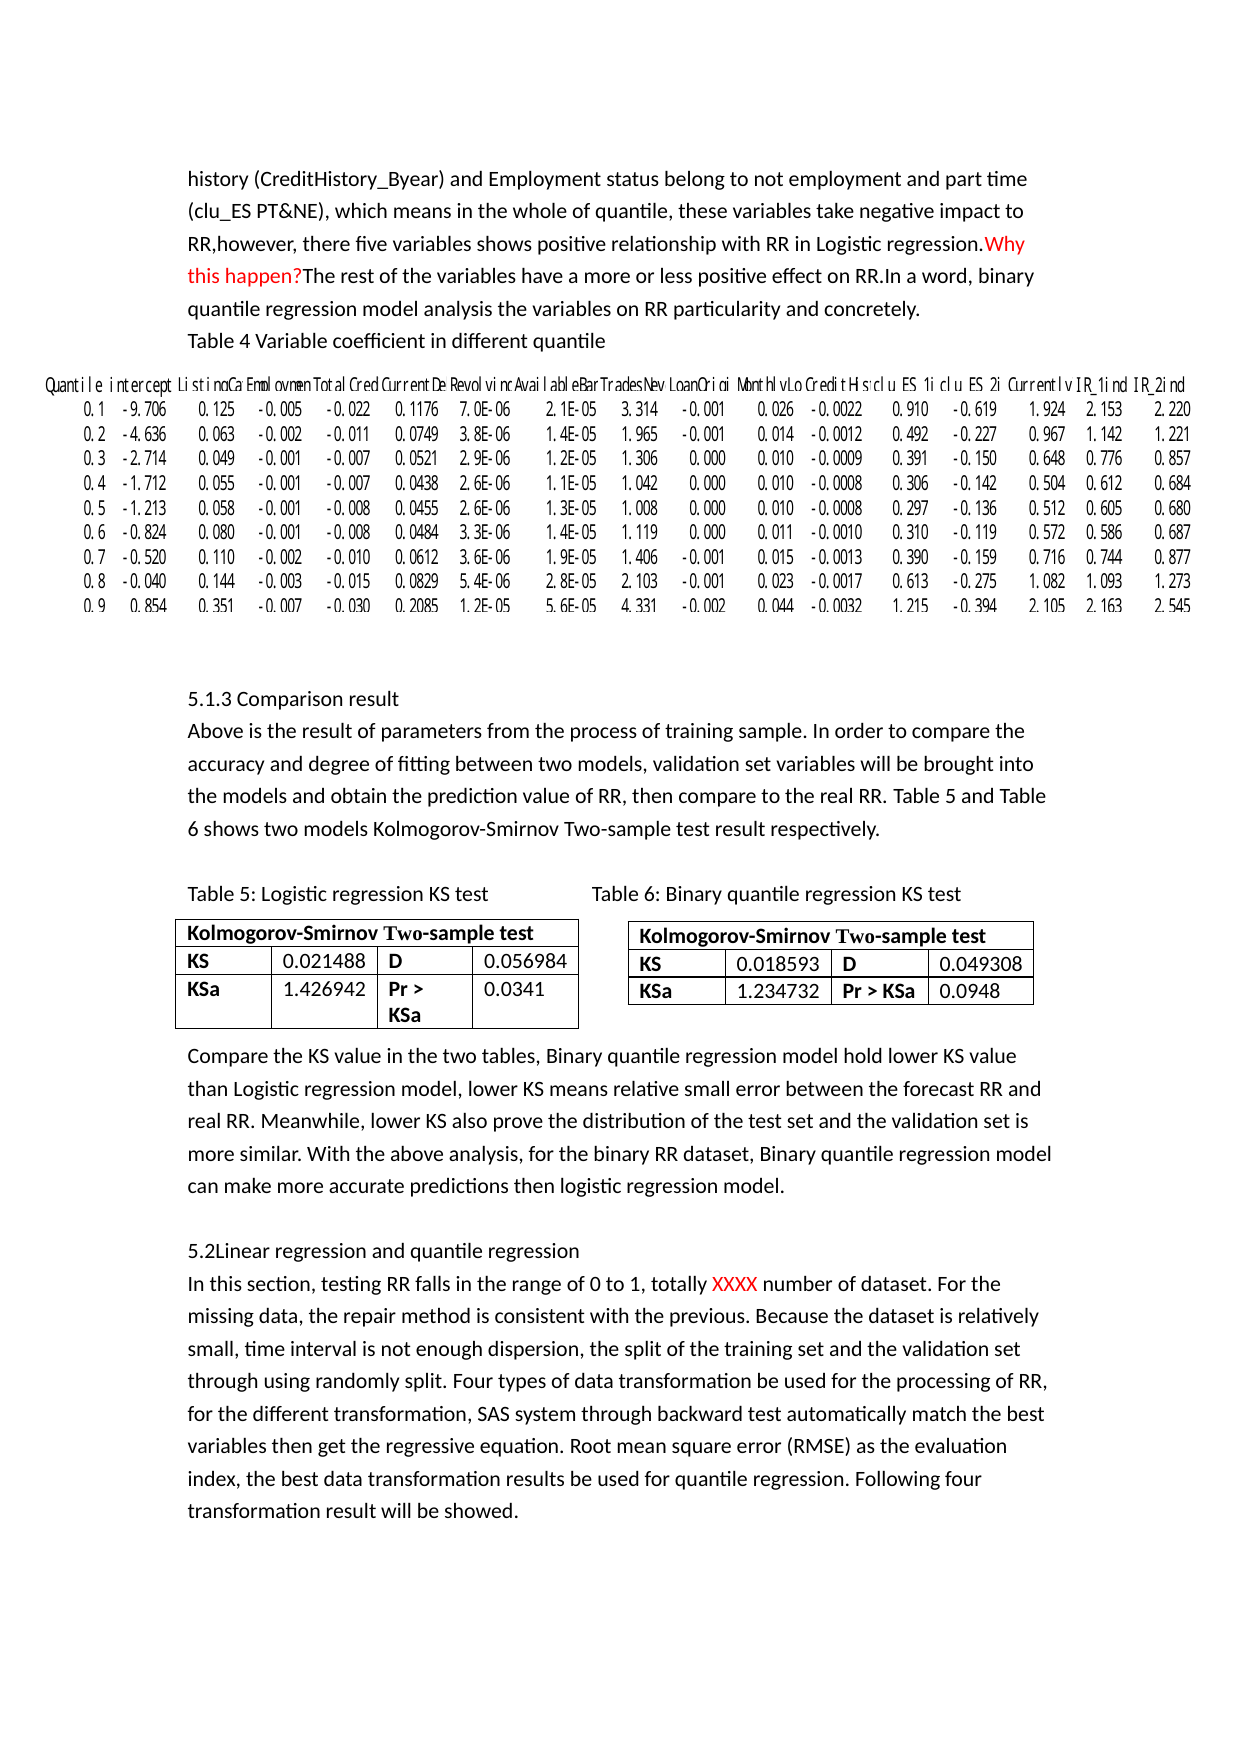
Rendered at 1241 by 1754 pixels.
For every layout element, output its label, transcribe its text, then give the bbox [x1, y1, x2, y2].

table_cell D [378, 947, 472, 974]
table_cell 0.018593 [726, 950, 831, 976]
table_cell KS [176, 947, 271, 974]
table_cell 0.0341 [473, 975, 578, 1028]
table_cell 1.426942 [272, 975, 377, 1028]
text Table 4 Variable coefficient in different quantile [187, 324, 1053, 357]
text 6 shows two models Kolmogorov-Smirnov Two-sample test result respectively. [187, 812, 1053, 844]
text Compare the KS value in the two tables, Binary quantile regression model hold lower KS value than Logistic regression model, lower KS means relative small error between the forecast RR and real RR. Meanwhile, lower KS also prove the distribution of the test set and the validation set is more similar. With the above analysis, for the binary RR dataset, Binary quantile regression model can make more accurate predictions then logistic regression model. [187, 1039, 1053, 1202]
table_cell KSa [629, 978, 725, 1004]
table_header Kolmogorov-Smirnov Two-sample test [176, 920, 578, 946]
text In this section, testing RR falls in the range of 0 to 1, totally XXXX number of dataset. For the missing data, the repair method is consistent with the previous. Because the dataset is relatively small, time interval is not enough dispersion, the split of the training set and the validation set through using randomly split. Four types of data transformation be used for the processing of RR, for the different transformation, SAS system through backward test automatically match the best variables then get the regressive equation. Root mean square error (RMSE) as the evaluation index, the best data transformation results be used for quantile regression. Following four transformation result will be showed. [187, 1267, 1053, 1527]
table_cell D [832, 950, 928, 976]
text Above is the result of parameters from the process of training sample. In order to compare the accuracy and degree of fitting between two models, validation set variables will be brought into the models and obtain the prediction value of RR, then compare to the real RR. Table 5 and Table [187, 714, 1053, 812]
text 5.1.3 Comparison result [187, 682, 1053, 714]
table_cell 0.0948 [929, 978, 1033, 1004]
table_cell Pr > KSa [832, 978, 928, 1004]
table_cell Pr > KSa [378, 975, 472, 1028]
table_cell 0.056984 [473, 947, 578, 974]
table_cell KSa [176, 975, 271, 1028]
text Table 5: Logistic regression KS test Table 6: Binary quantile regression KS test [187, 877, 1053, 909]
table_cell 0.049308 [929, 950, 1033, 976]
table_header Kolmogorov-Smirnov Two-sample test [629, 922, 1033, 949]
table_cell KS [629, 950, 725, 976]
table_cell 1.234732 [726, 978, 831, 1004]
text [187, 162, 1053, 324]
table_cell 0.021488 [272, 947, 377, 974]
text 5.2Linear regression and quantile regression [187, 1234, 1053, 1267]
